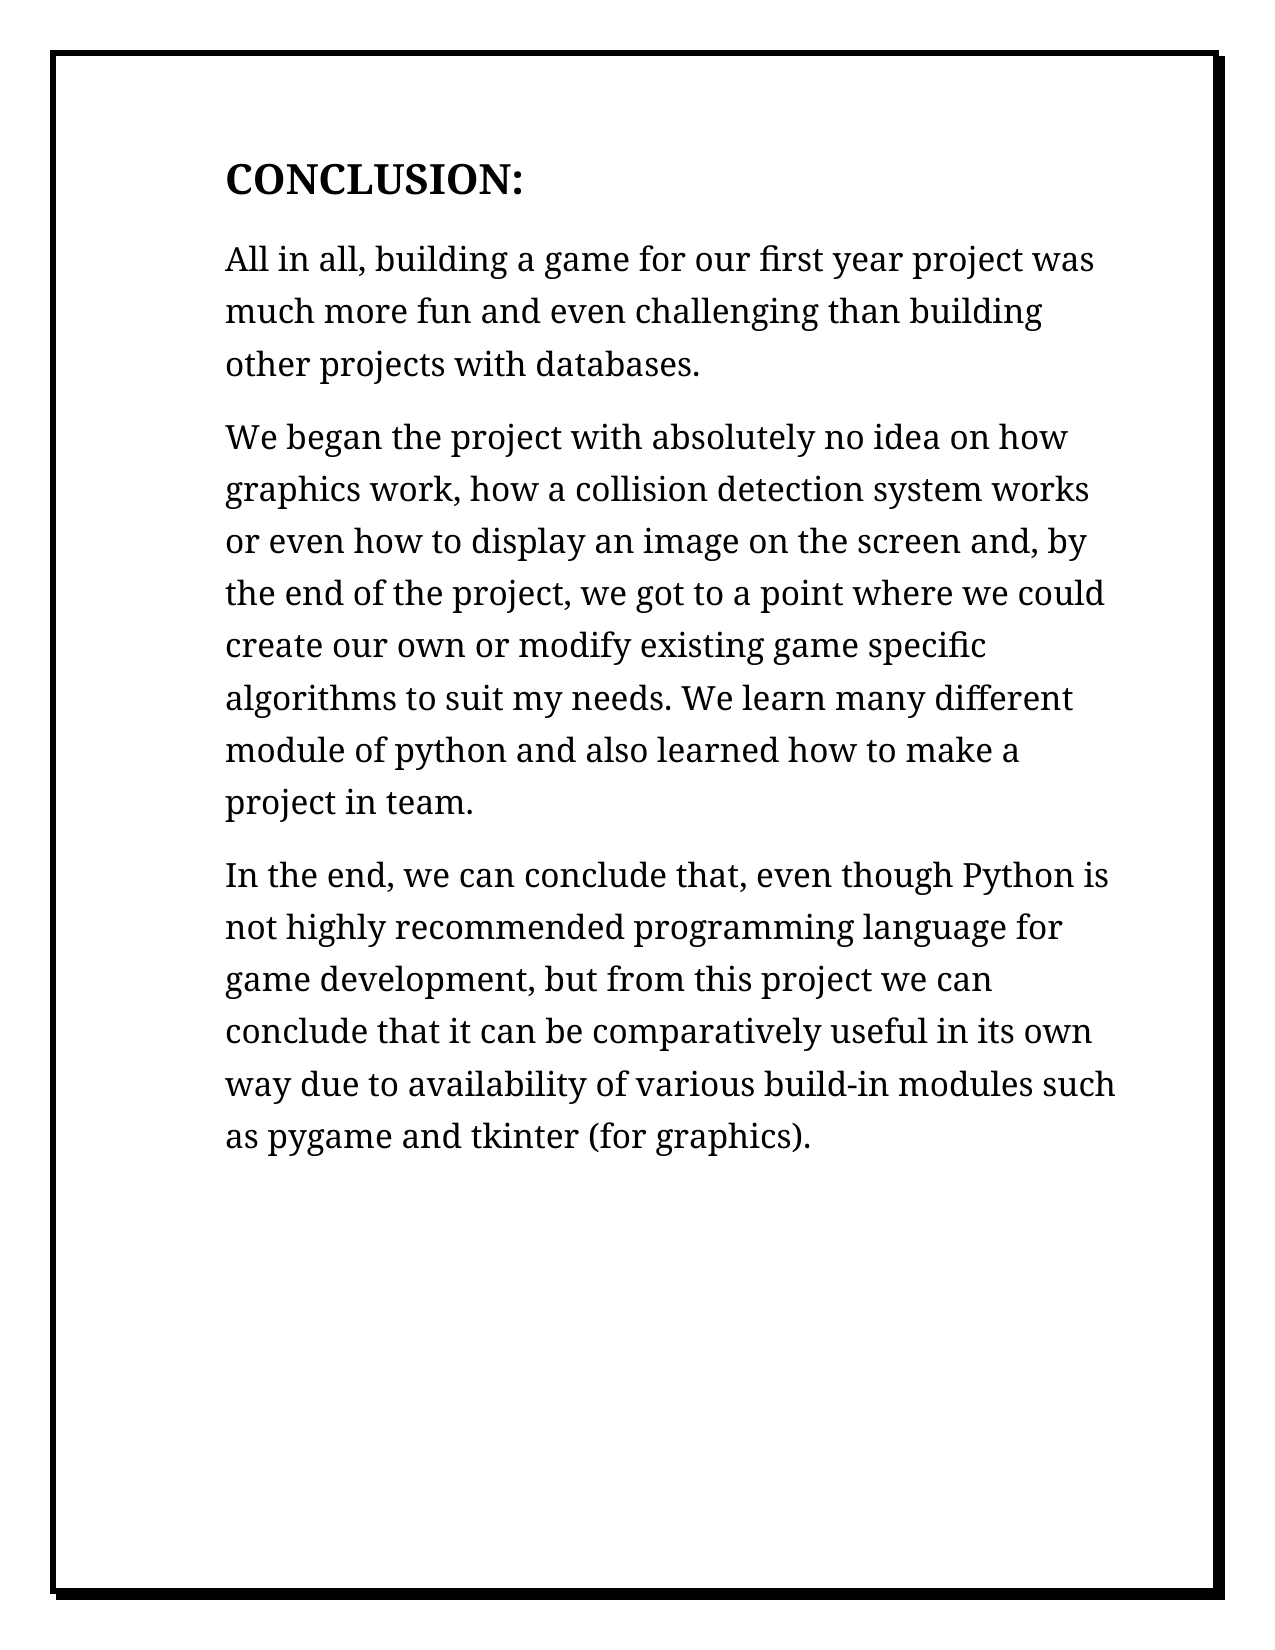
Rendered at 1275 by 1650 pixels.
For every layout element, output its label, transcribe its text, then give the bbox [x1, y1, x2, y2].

text CONCLUSION: [225, 150, 1119, 207]
text We began the project with absolutely no idea on how graphics work, how a collision detection system works or even how to display an image on the screen and, by the end of the project, we got to a point where we could create our own or modify existing game specific algorithms to suit my needs. We learn many different module of python and also learned how to make a project in team. [225, 413, 1119, 824]
text In the end, we can conclude that, even though Python is not highly recommended programming language for game development, but from this project we can conclude that it can be comparatively useful in its own way due to availability of various build-in modules such as pygame and tkinter (for graphics). [225, 852, 1119, 1158]
text All in all, building a game for our first year project was much more fun and even challenging than building other projects with databases. [225, 236, 1119, 386]
